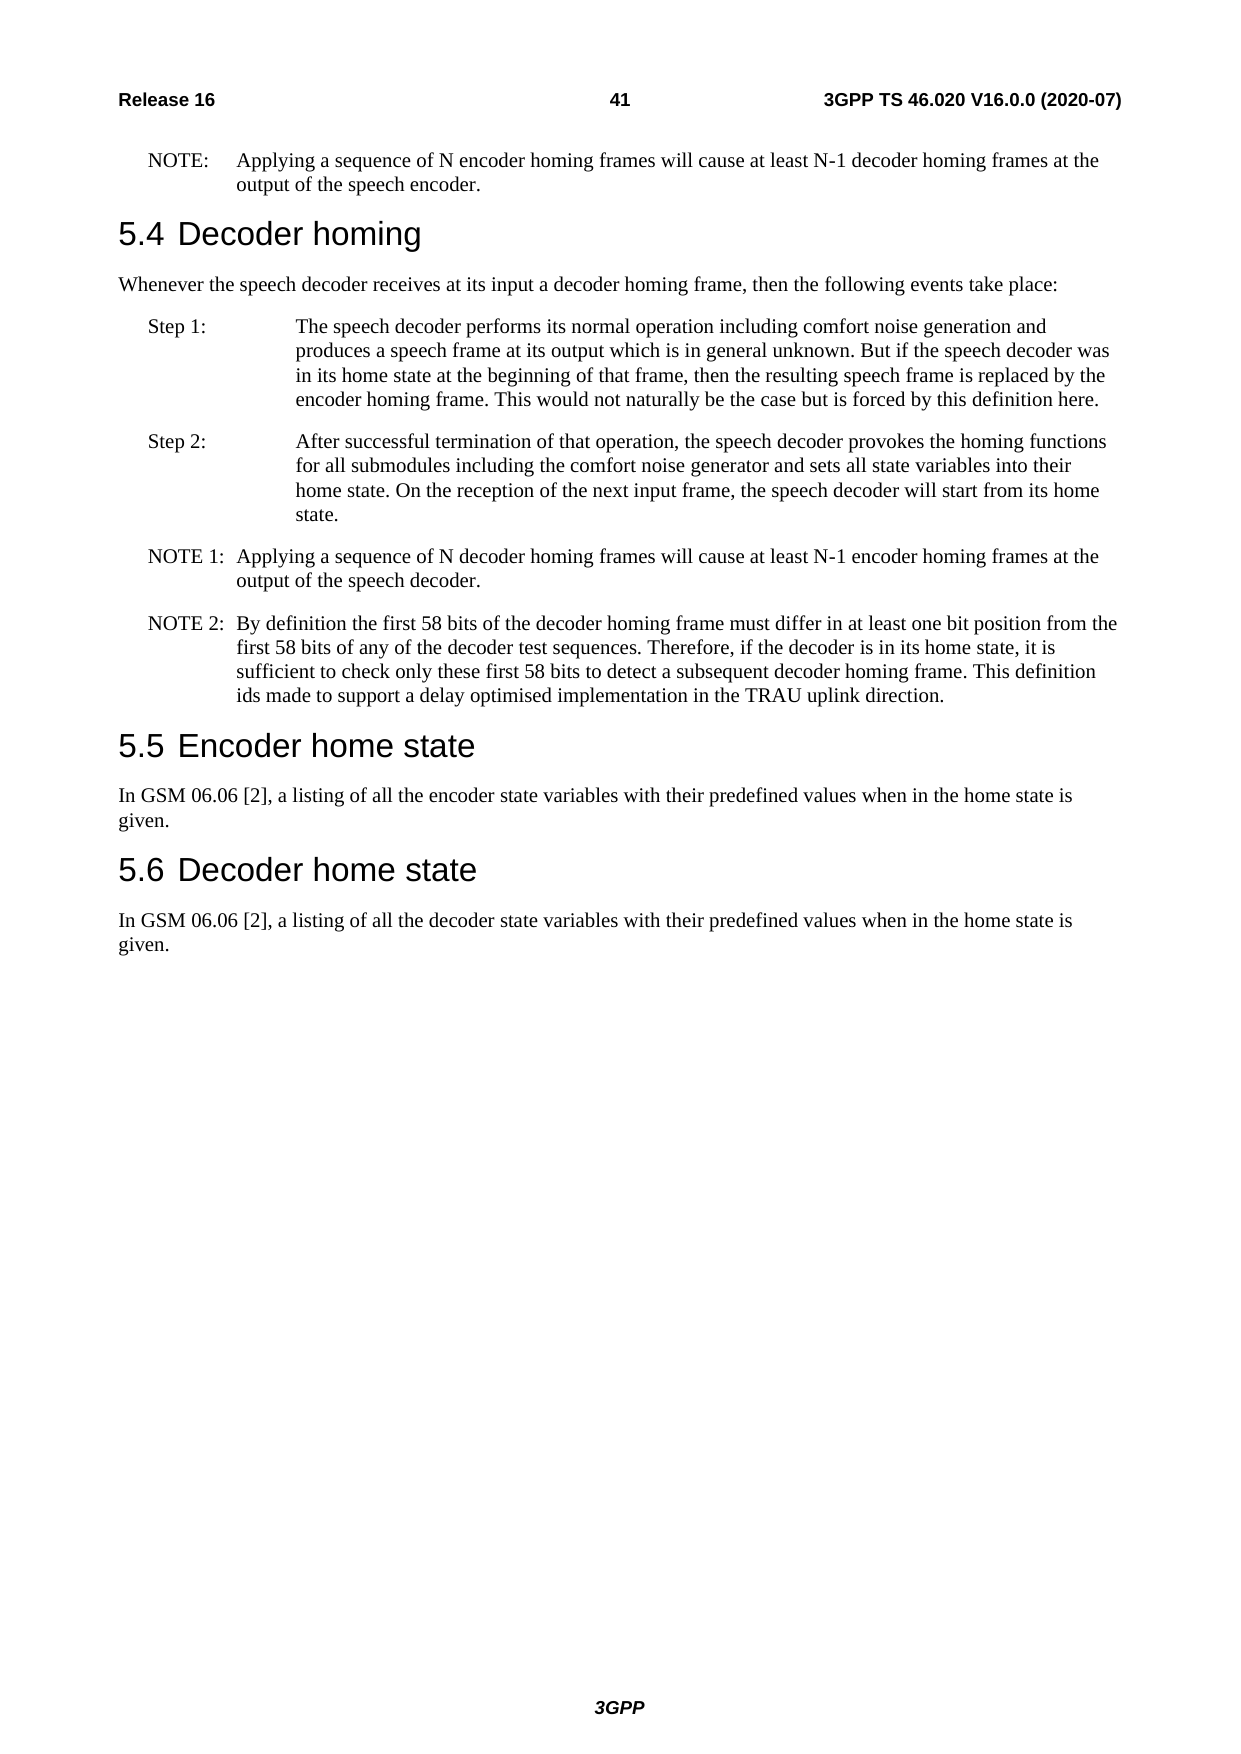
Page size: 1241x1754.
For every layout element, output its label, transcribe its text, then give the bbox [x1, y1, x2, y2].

text NOTE 1: Applying a sequence of N decoder homing frames will cause at least N-1 encoder homing frames at the output of the speech decoder. [148, 544, 1122, 592]
text Whenever the speech decoder receives at its input a decoder homing frame, then the following events take place: [118, 272, 1122, 296]
text NOTE: Applying a sequence of N encoder homing frames will cause at least N-1 decoder homing frames at the output of the speech encoder. [148, 147, 1122, 196]
subtitle 5.6 Decoder home state [118, 850, 1122, 889]
text Step 2: After successful termination of that operation, the speech decoder provokes the homing functions for all submodules including the comfort noise generator and sets all state variables into their home state. On the reception of the next input frame, the speech decoder will start from its home state. [148, 429, 1122, 526]
text NOTE 2: By definition the first 58 bits of the decoder homing frame must differ in at least one bit position from the first 58 bits of any of the decoder test sequences. Therefore, if the decoder is in its home state, it is sufficient to check only these first 58 bits to detect a subsequent decoder homing frame. This definition ids made to support a delay optimised implementation in the TRAU uplink direction. [148, 611, 1122, 707]
text In GSM 06.06 [2], a listing of all the encoder state variables with their predefined values when in the home state is given. [118, 783, 1122, 832]
subtitle 5.4 Decoder homing [118, 214, 1122, 253]
text In GSM 06.06 [2], a listing of all the decoder state variables with their predefined values when in the home state is given. [118, 907, 1122, 956]
text Step 1: The speech decoder performs its normal operation including comfort noise generation and produces a speech frame at its output which is in general unknown. But if the speech decoder was in its home state at the beginning of that frame, then the resulting speech frame is replaced by the encoder homing frame. This would not naturally be the case but is forced by this definition here. [148, 314, 1122, 411]
subtitle 5.5 Encoder home state [118, 726, 1122, 765]
